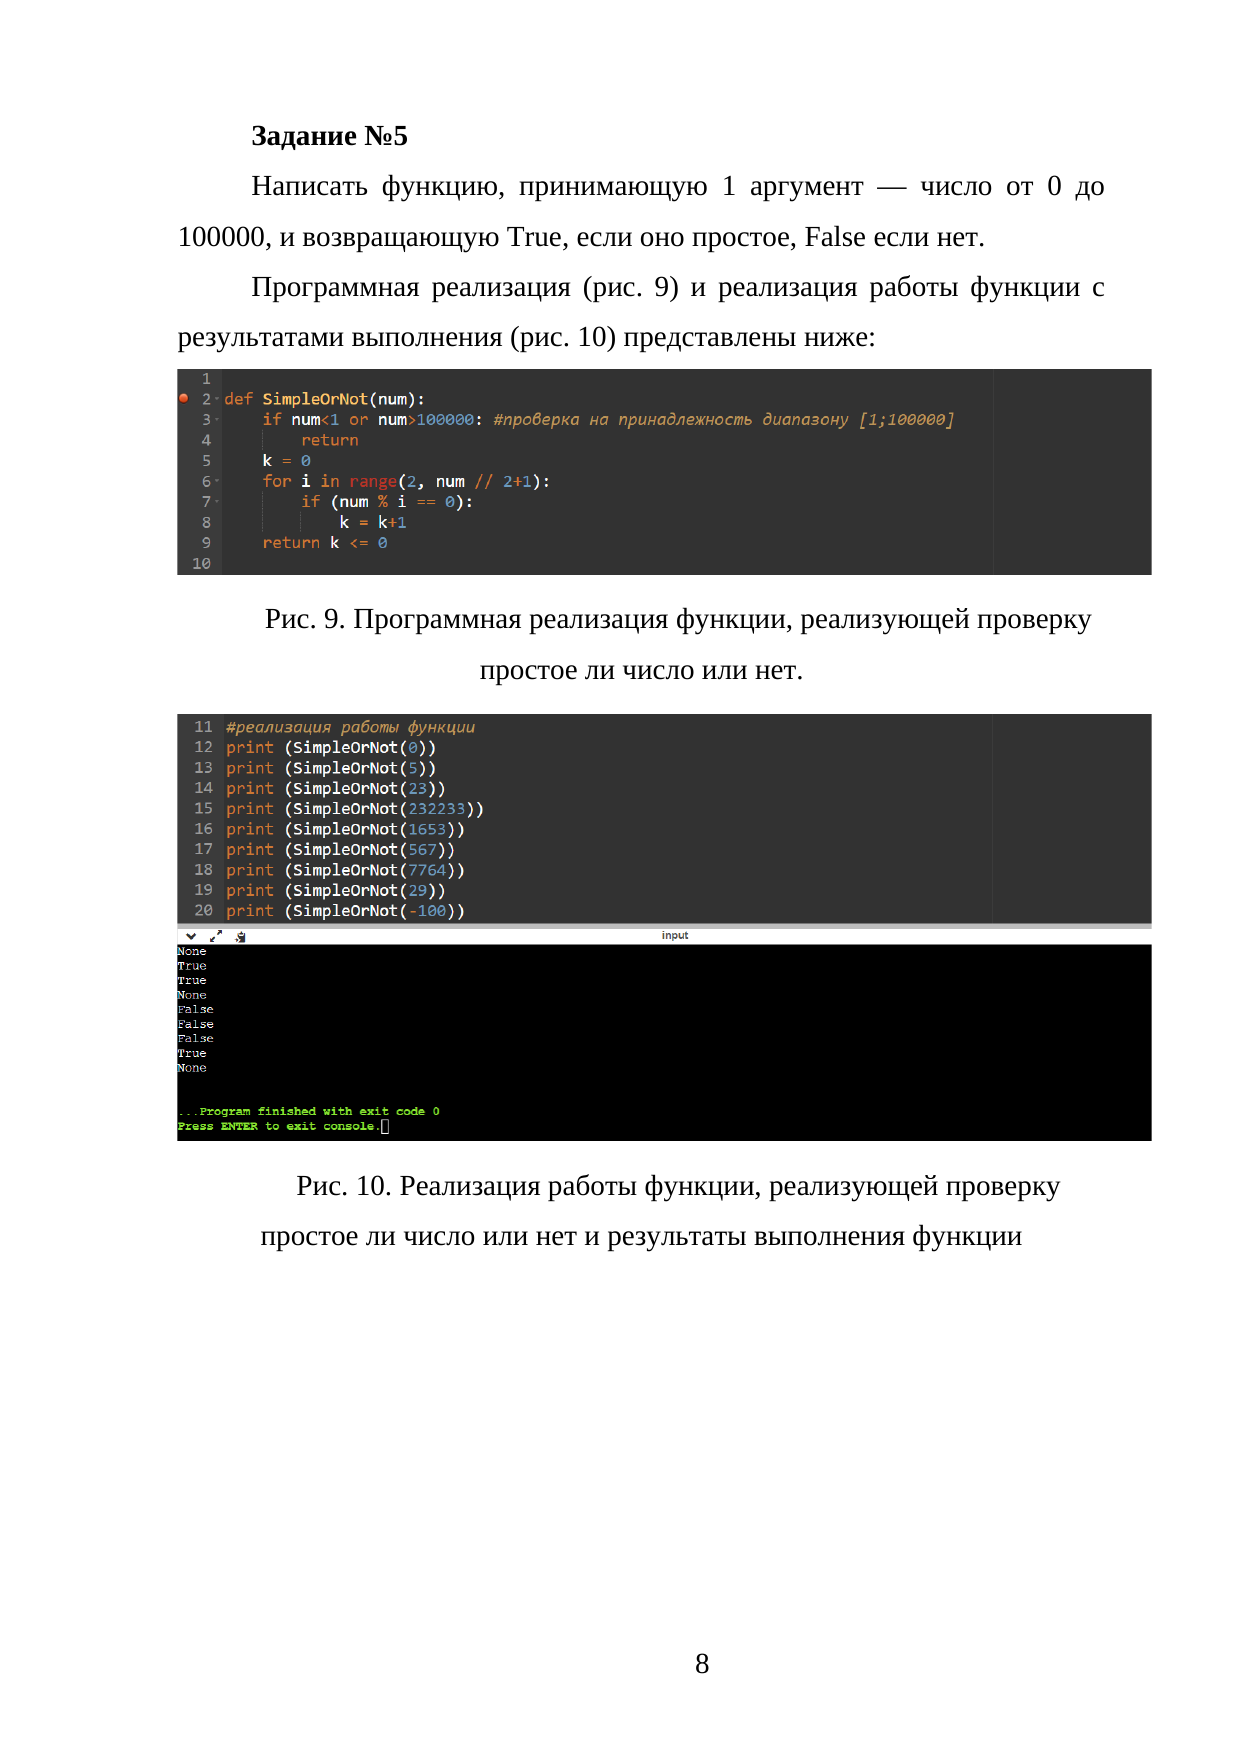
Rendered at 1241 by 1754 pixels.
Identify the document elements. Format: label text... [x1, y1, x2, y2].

picture [177, 714, 1152, 1141]
text Рис. 9. Программная реализация функции, реализующей проверку простое ли число или нет. [177, 602, 1106, 685]
text Рис. 10. Реализация работы функции, реализующей проверку простое ли число или нет и результаты выполнения функции [177, 1168, 1106, 1251]
picture [177, 369, 1152, 575]
text Написать функцию, принимающую 1 аргумент — число от 0 до 100000, и возвращающую True, если оно простое, False если нет. [177, 168, 1106, 252]
text Программная реализация (рис. 9) и реализация работы функции с результатами выполнения (рис. 10) представлены ниже: [177, 269, 1106, 353]
subtitle Задание №5 [251, 118, 1144, 152]
